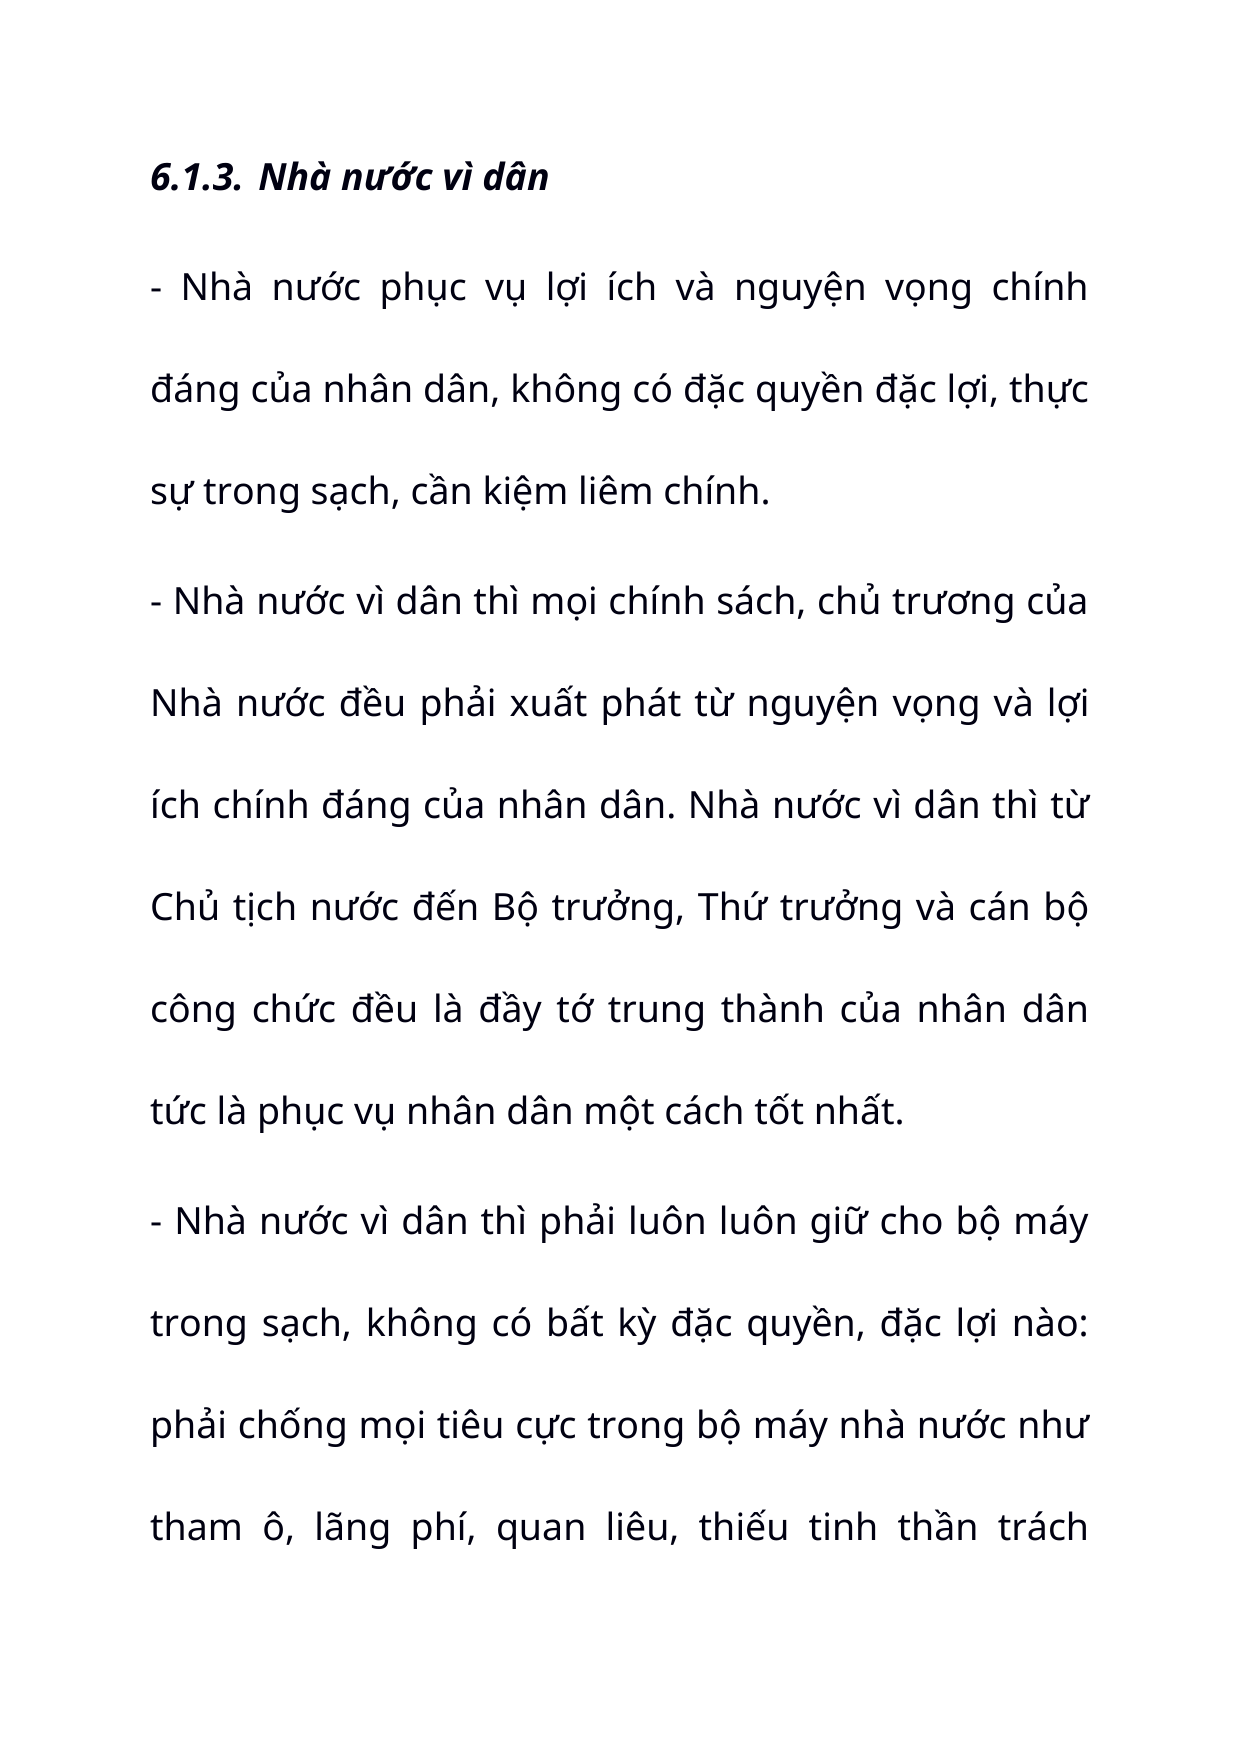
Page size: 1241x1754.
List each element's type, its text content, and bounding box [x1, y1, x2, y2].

text - Nhà nước vì dân thì mọi chính sách, chủ trương của Nhà nước đều phải xuất phát từ nguyện vọng và lợi ích chính đáng của nhân dân. Nhà nước vì dân thì từ Chủ tịch nước đến Bộ trưởng, Thứ trưởng và cán bộ công chức đều là đầy tớ trung thành của nhân dân tức là phục vụ nhân dân một cách tốt nhất. [150, 574, 1090, 1135]
text 6.1.3. Nhà nước vì dân [150, 150, 1090, 201]
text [150, 1194, 1090, 1552]
text - Nhà nước phục vụ lợi ích và nguyện vọng chính đáng của nhân dân, không có đặc quyền đặc lợi, thực sự trong sạch, cần kiệm liêm chính. [150, 260, 1090, 515]
